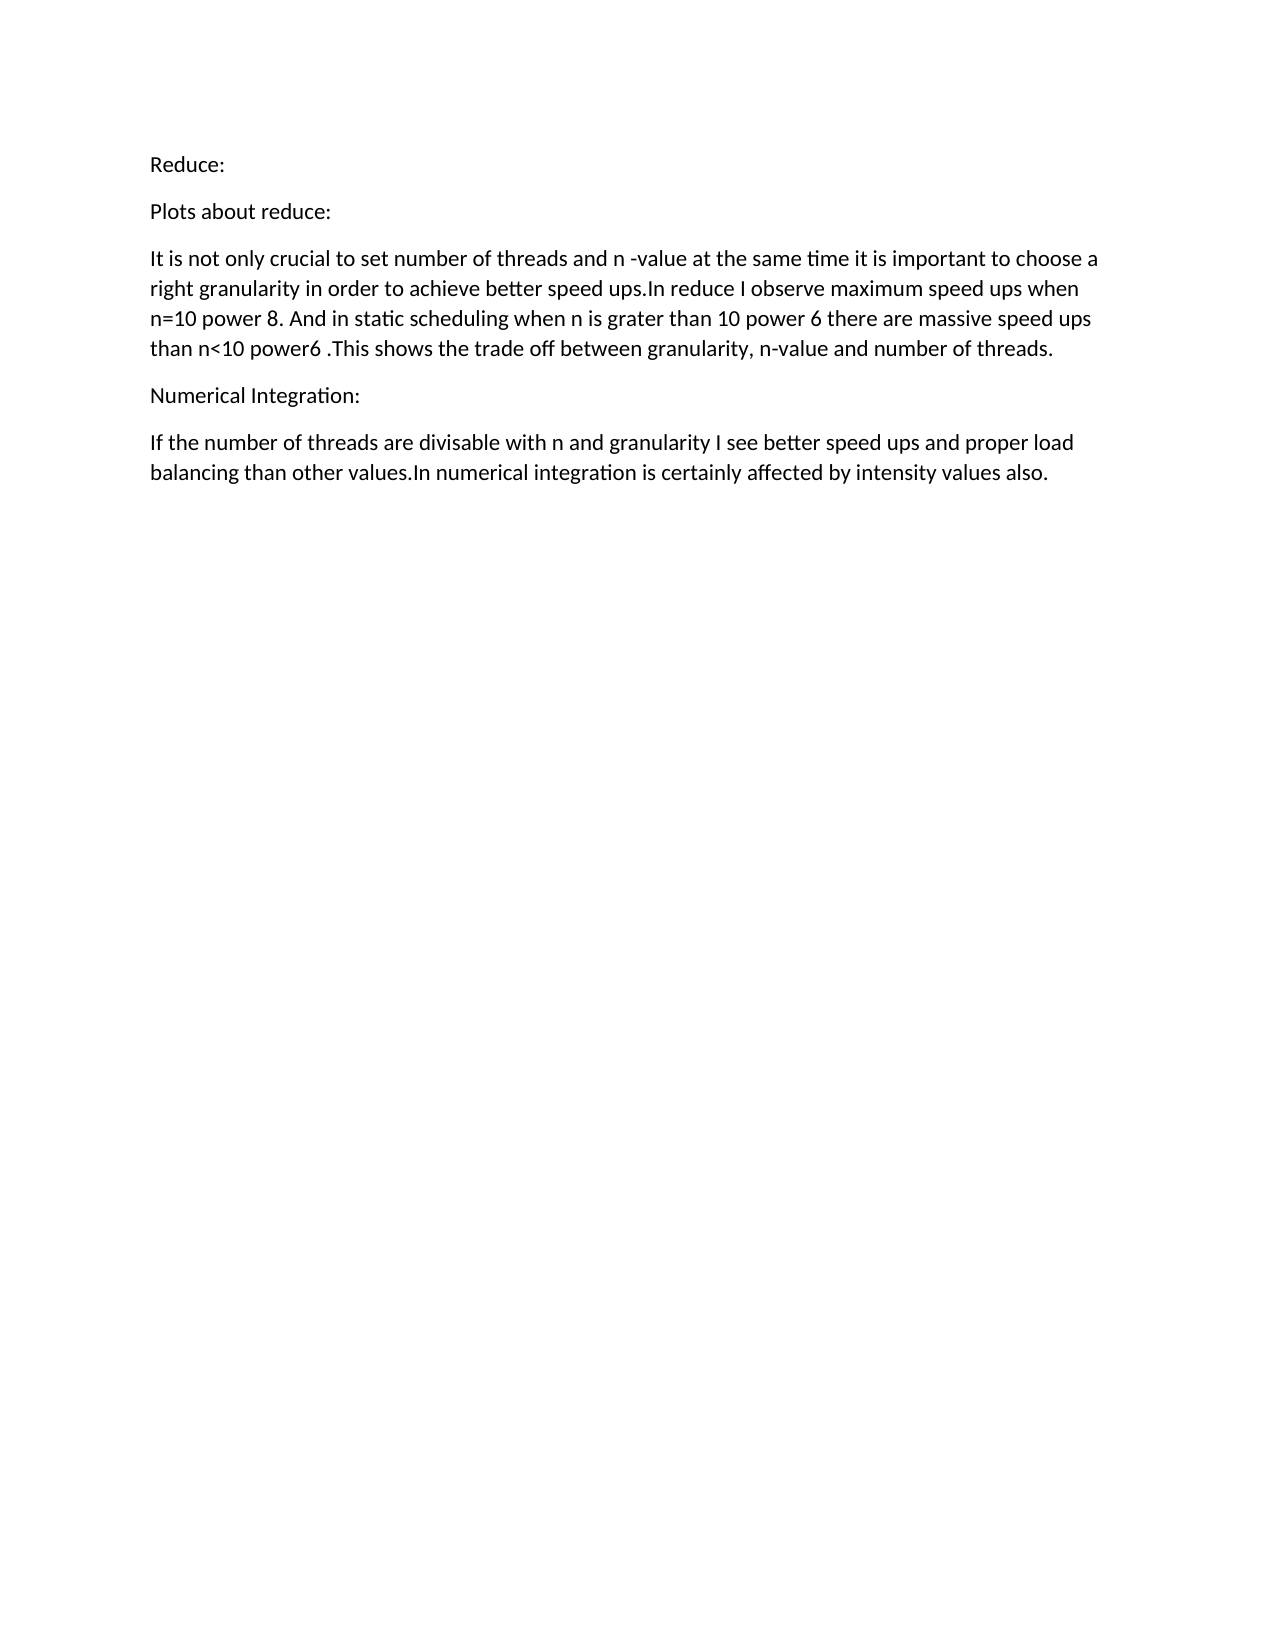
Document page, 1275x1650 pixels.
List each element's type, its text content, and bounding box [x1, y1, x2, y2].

text It is not only crucial to set number of threads and n -value at the same time it is important to choose a right granularity in order to achieve better speed ups.In reduce I observe maximum speed ups when n=10 power 8. And in static scheduling when n is grater than 10 power 6 there are massive speed ups than n<10 power6 .This shows the trade off between granularity, n-value and number of threads. [150, 244, 1125, 362]
text Numerical Integration: [150, 381, 1125, 409]
text If the number of threads are divisable with n and granularity I see better speed ups and proper load balancing than other values.In numerical integration is certainly affected by intensity values also. [150, 428, 1125, 486]
text Plots about reduce: [150, 197, 1125, 225]
text Reduce: [150, 150, 1125, 178]
